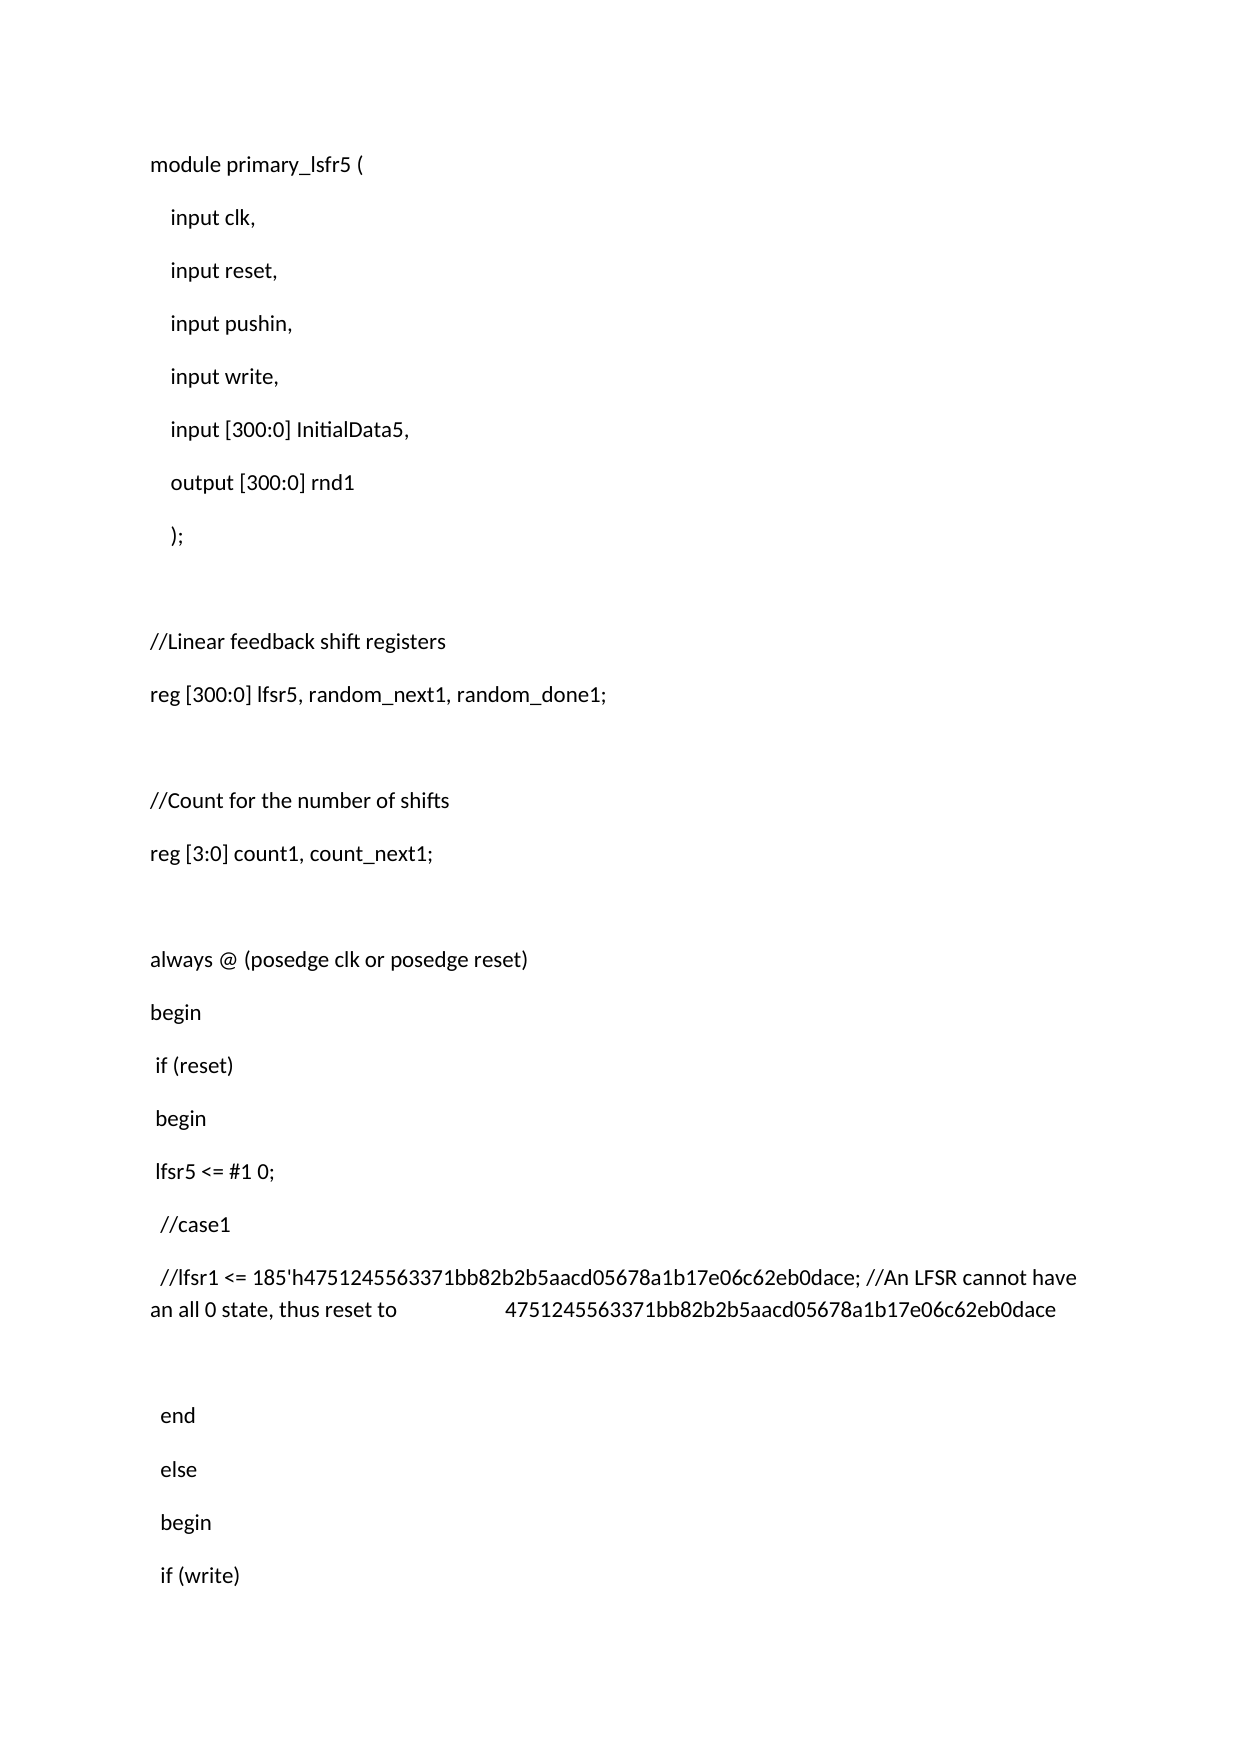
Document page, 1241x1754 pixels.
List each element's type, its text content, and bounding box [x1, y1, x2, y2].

text //lfsr1 <= 185'h4751245563371bb82b2b5aacd05678a1b17e06c62eb0dace; //An LFSR cannot have an all 0 state, thus reset to 4751245563371bb82b2b5aacd05678a1b17e06c62eb0dace [150, 1263, 1090, 1324]
text lfsr5 <= #1 0; [150, 1157, 1090, 1185]
text begin [150, 1508, 1090, 1536]
text ); [150, 521, 1090, 549]
text reg [3:0] count1, count_next1; [150, 839, 1090, 867]
text if (reset) [150, 1051, 1090, 1079]
text //case1 [150, 1210, 1090, 1238]
text input reset, [150, 256, 1090, 284]
text //Linear feedback shift registers [150, 627, 1090, 655]
text reg [300:0] lfsr5, random_next1, random_done1; [150, 680, 1090, 708]
text output [300:0] rnd1 [150, 468, 1090, 496]
text input write, [150, 362, 1090, 390]
text end [150, 1402, 1090, 1430]
text //Count for the number of shifts [150, 786, 1090, 814]
text input pushin, [150, 309, 1090, 337]
text begin [150, 998, 1090, 1026]
text input [300:0] InitialData5, [150, 415, 1090, 443]
text always @ (posedge clk or posedge reset) [150, 945, 1090, 973]
text module primary_lsfr5 ( [150, 150, 1090, 178]
text if (write) [150, 1561, 1090, 1589]
text begin [150, 1104, 1090, 1132]
text else [150, 1455, 1090, 1483]
text input clk, [150, 203, 1090, 231]
